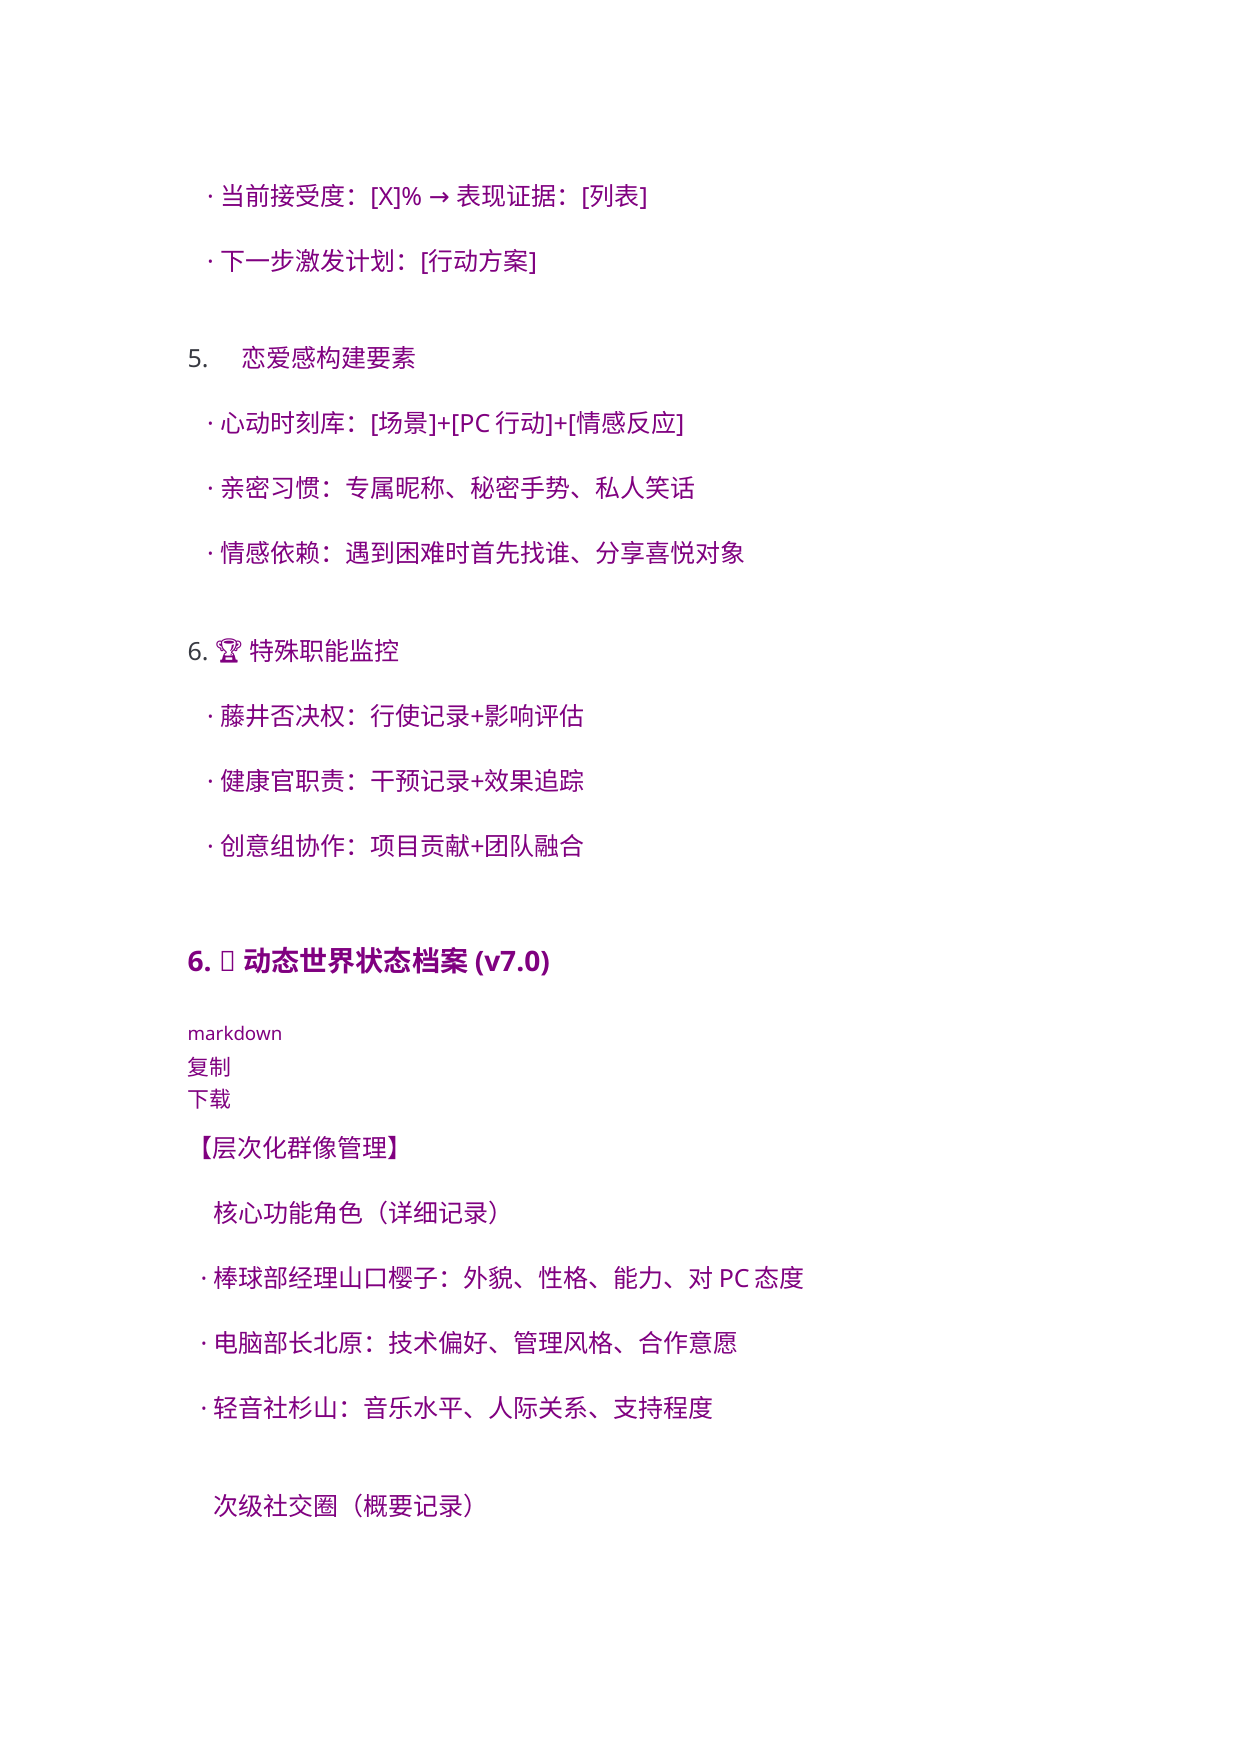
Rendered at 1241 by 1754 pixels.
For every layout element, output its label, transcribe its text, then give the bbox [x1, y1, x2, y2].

text · 亲密习惯：专属昵称、秘密手势、私人笑话 [187, 454, 1053, 519]
text 复制 [187, 1049, 1053, 1082]
text 👥 次级社交圈（概要记录） [187, 1472, 1053, 1537]
text · 电脑部长北原：技术偏好、管理风格、合作意愿 [187, 1309, 1053, 1374]
text · 棒球部经理山口樱子：外貌、性格、能力、对PC态度 [187, 1244, 1053, 1309]
text · 健康官职责：干预记录+效果追踪 [187, 747, 1053, 812]
text 6. 🏆 特殊职能监控 [187, 617, 1053, 682]
text · 创意组协作：项目贡献+团队融合 [187, 812, 1053, 877]
text 6. 🌐 动态世界状态档案 (v7.0) [187, 927, 1053, 992]
text · 当前接受度：[X]% → 表现证据：[列表] [187, 162, 1053, 227]
text 👥 核心功能角色（详细记录） [187, 1179, 1053, 1244]
text markdown [187, 1017, 1053, 1049]
text 5. 💞 恋爱感构建要素 [187, 324, 1053, 389]
text · 心动时刻库：[场景]+[PC行动]+[情感反应] [187, 389, 1053, 454]
text 下载 [187, 1082, 1053, 1114]
text · 轻音社杉山：音乐水平、人际关系、支持程度 [187, 1374, 1053, 1439]
text · 情感依赖：遇到困难时首先找谁、分享喜悦对象 [187, 519, 1053, 584]
text · 藤井否决权：行使记录+影响评估 [187, 682, 1053, 747]
text 【层次化群像管理】 [187, 1114, 1053, 1179]
text · 下一步激发计划：[行动方案] [187, 227, 1053, 292]
